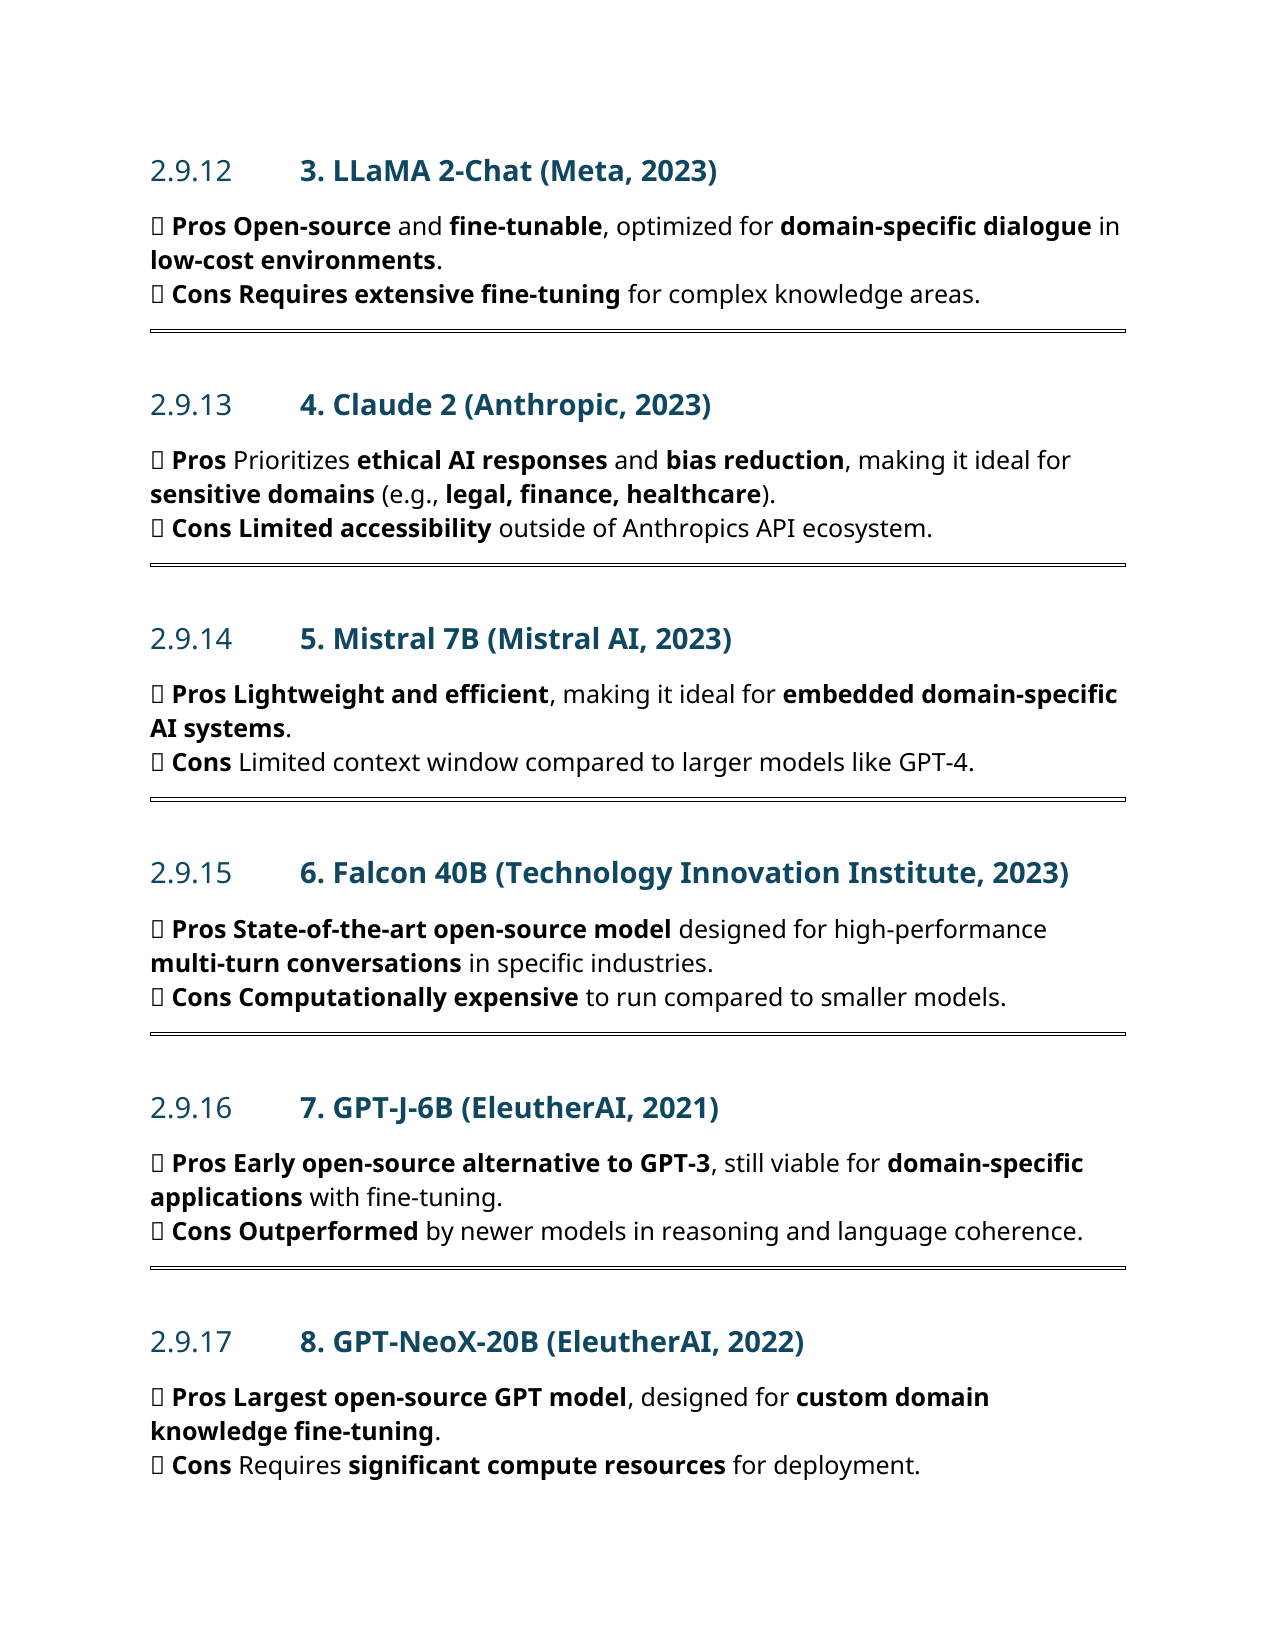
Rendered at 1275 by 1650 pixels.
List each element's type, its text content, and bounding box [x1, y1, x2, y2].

subtitle 2.9.17 8. GPT-NeoX-20B (EleutherAI, 2022) [150, 1321, 1125, 1361]
text ✅ Pros Early open-source alternative to GPT-3, still viable for domain-specific applications with fine-tuning. ❌ Cons Outperformed by newer models in reasoning and language coherence. [150, 1146, 1125, 1248]
text ✅ Pros State-of-the-art open-source model designed for high-performance multi-turn conversations in specific industries. ❌ Cons Computationally expensive to run compared to smaller models. [150, 911, 1125, 1013]
subtitle 2.9.15 6. Falcon 40B (Technology Innovation Institute, 2023) [150, 853, 1125, 892]
subtitle 2.9.12 3. LLaMA 2-Chat (Meta, 2023) [150, 150, 1125, 190]
subtitle 2.9.16 7. GPT-J-6B (EleutherAI, 2021) [150, 1087, 1125, 1127]
subtitle 2.9.13 4. Claude 2 (Anthropic, 2023) [150, 384, 1125, 424]
text ✅ Pros Largest open-source GPT model, designed for custom domain knowledge fine-tuning. ❌ Cons Requires significant compute resources for deployment. [150, 1380, 1125, 1482]
text ✅ Pros Lightweight and efficient, making it ideal for embedded domain-specific AI systems. ❌ Cons Limited context window compared to larger models like GPT-4. [150, 677, 1125, 779]
text ✅ Pros Open-source and fine-tunable, optimized for domain-specific dialogue in low-cost environments. ❌ Cons Requires extensive fine-tuning for complex knowledge areas. [150, 208, 1125, 311]
subtitle 2.9.14 5. Mistral 7B (Mistral AI, 2023) [150, 618, 1125, 658]
text ✅ Pros Prioritizes ethical AI responses and bias reduction, making it ideal for sensitive domains (e.g., legal, finance, healthcare). ❌ Cons Limited accessibility outside of Anthropics API ecosystem. [150, 443, 1125, 545]
